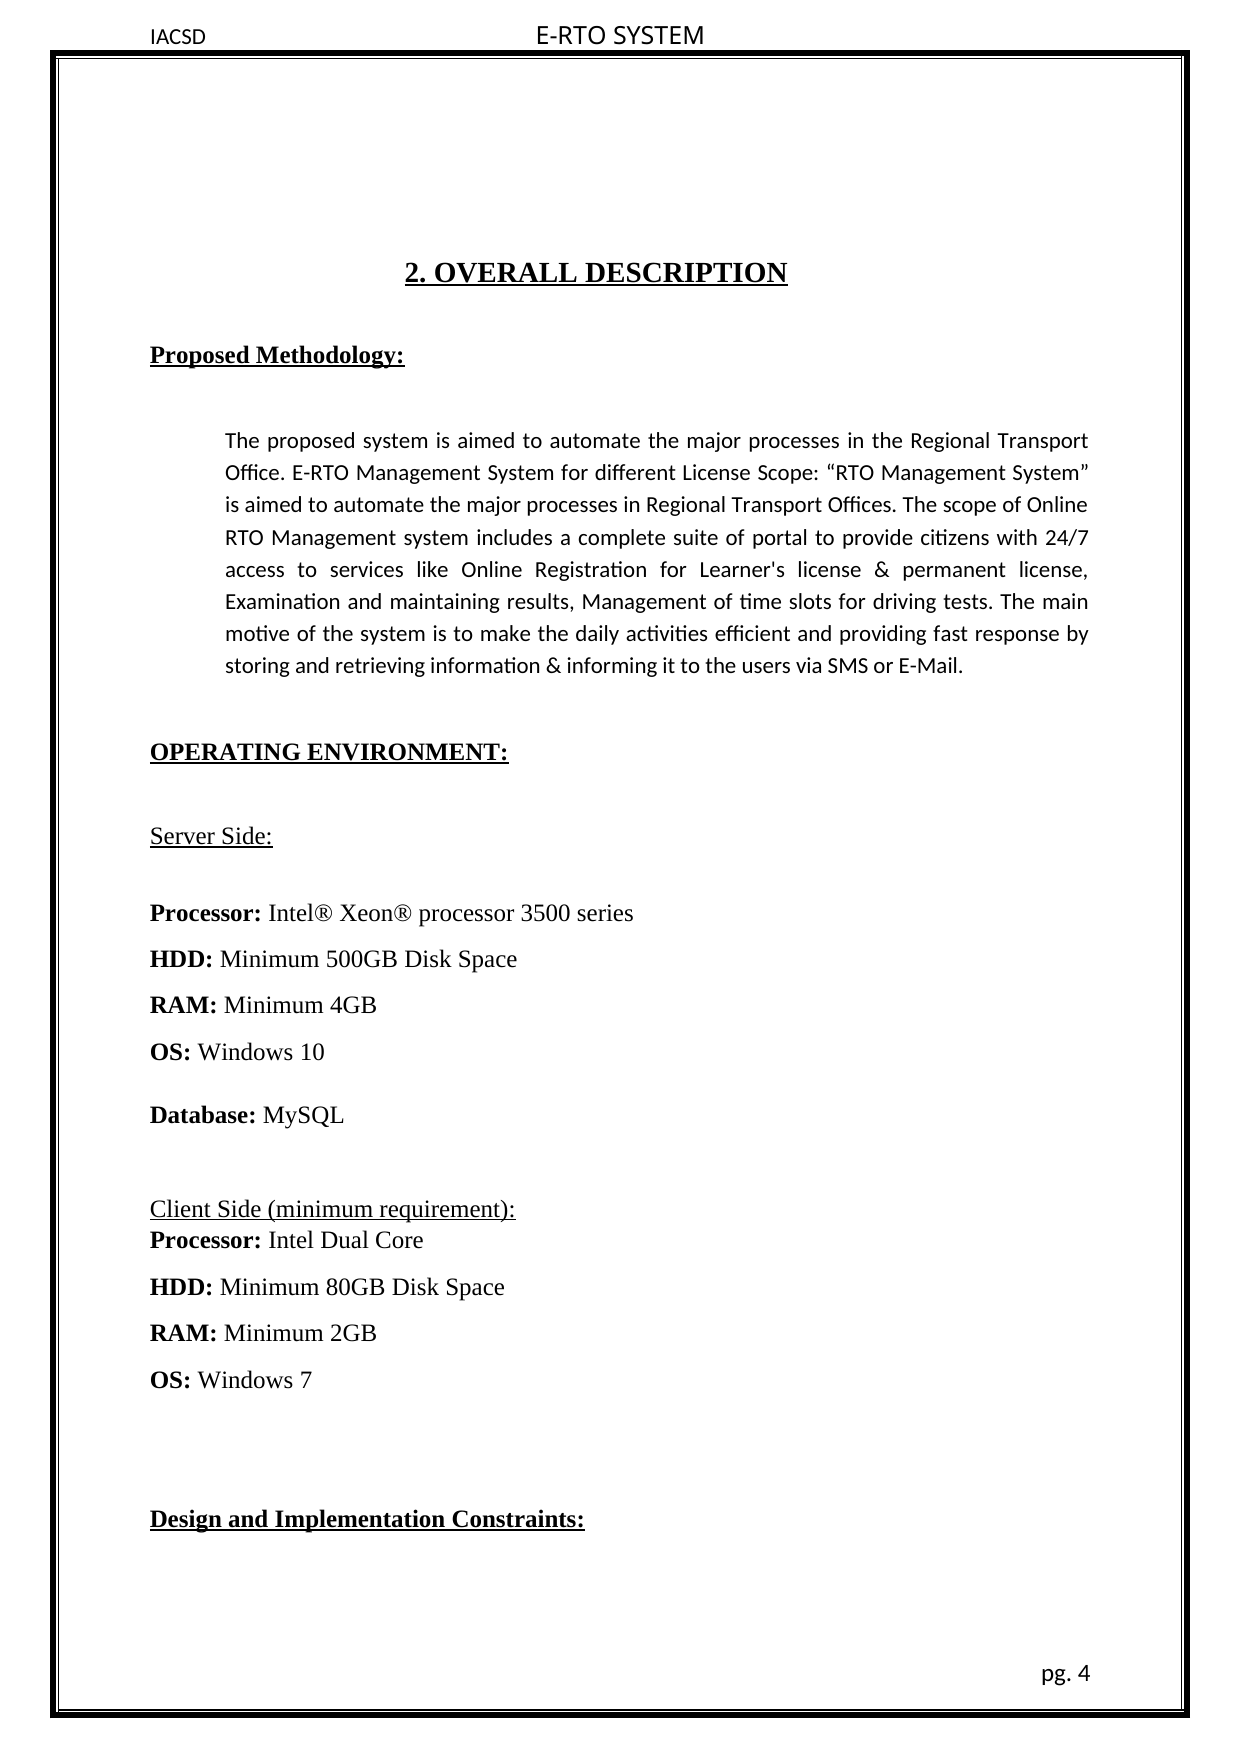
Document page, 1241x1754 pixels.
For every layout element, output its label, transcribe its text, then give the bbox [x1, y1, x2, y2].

text Client Side (minimum requirement): [149, 1194, 1090, 1223]
text Processor: Intel® Xeon® processor 3500 series [149, 898, 1090, 927]
text Database: MySQL [149, 1100, 451, 1129]
text RAM: Minimum 2GB [149, 1318, 1090, 1347]
text OS: Windows 10 [149, 1037, 451, 1066]
list The proposed system is aimed to automate the major processes in the Regional Transport Office. E-RTO Management System for different License Scope: “RTO Management System” is aimed to automate the major processes in Regional Transport Offices. The scope of Online RTO Management system includes a complete suite of portal to provide citizens with 24/7 access to services like Online Registration for Learner's license & permanent license, Examination and maintaining results, Management of time slots for driving tests. The main motive of the system is to make the daily activities efficient and providing fast response by storing and retrieving information & informing it to the users via SMS or E-Mail. [225, 426, 1090, 679]
text OS: Windows 7 [149, 1365, 1090, 1393]
text OPERATING ENVIRONMENT: [149, 737, 1090, 766]
text 2. OVERALL DESCRIPTION [280, 255, 955, 289]
text Design and Implementation Constraints: [149, 1504, 1090, 1533]
text RAM: Minimum 4GB [149, 990, 1090, 1019]
text HDD: Minimum 500GB Disk Space [149, 944, 1090, 973]
text Proposed Methodology: [149, 340, 1090, 369]
text Server Side: [149, 821, 1090, 850]
text HDD: Minimum 80GB Disk Space [149, 1272, 1090, 1301]
text Processor: Intel Dual Core [149, 1226, 1090, 1254]
